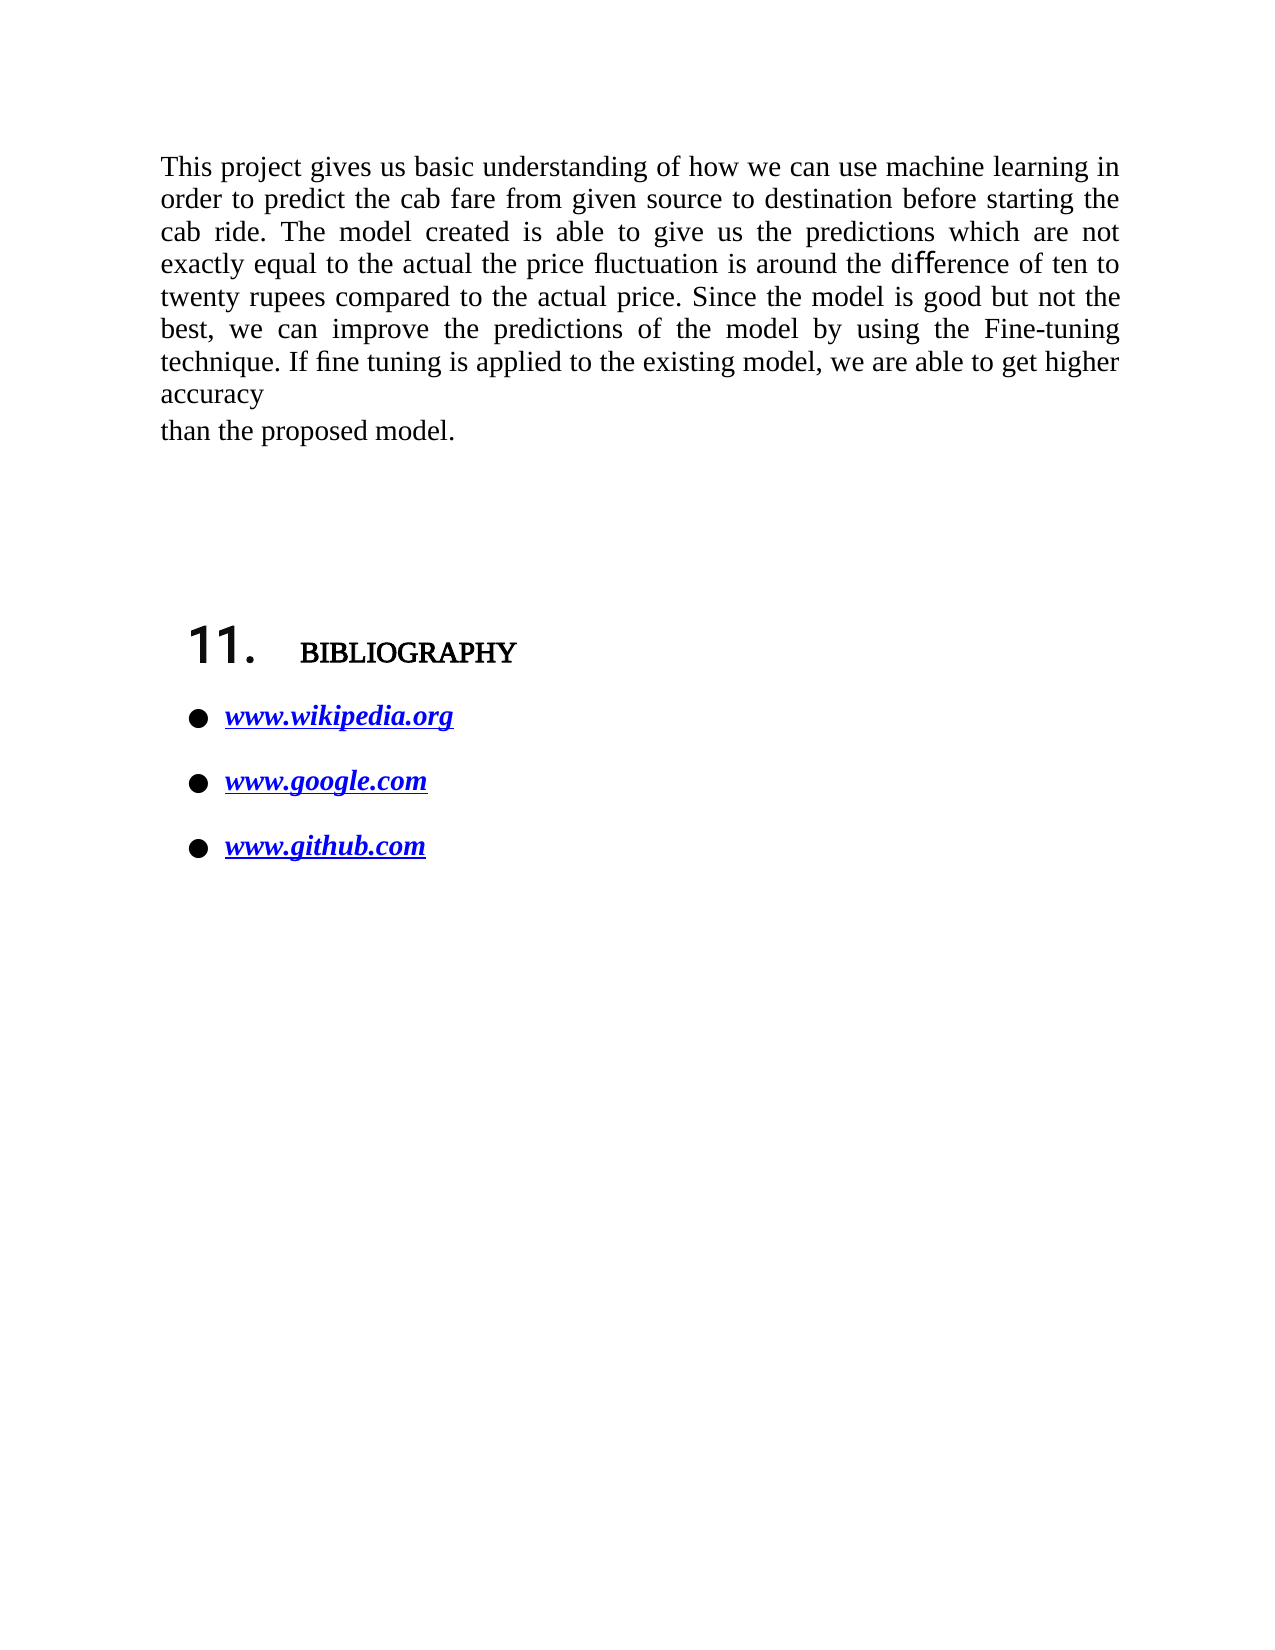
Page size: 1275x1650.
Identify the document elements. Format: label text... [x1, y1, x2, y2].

list www.google.com [187, 763, 1035, 798]
list www.github.com [187, 828, 1035, 863]
subtitle BIBLIOGRAPHY [187, 638, 1125, 668]
list www.wikipedia.org [187, 698, 1035, 733]
text than the proposed model. [160, 413, 1125, 447]
text This project gives us basic understanding of how we can use machine learning in order to predict the cab fare from given source to destination before starting the cab ride. The model created is able to give us the predictions which are not exactly equal to the actual the price ﬂuctuation is around the diﬀerence of ten to twenty rupees compared to the actual price. Since the model is good but not the best, we can improve the predictions of the model by using the Fine-tuning technique. If ﬁne tuning is applied to the existing model, we are able to get higher accuracy [160, 150, 1121, 410]
